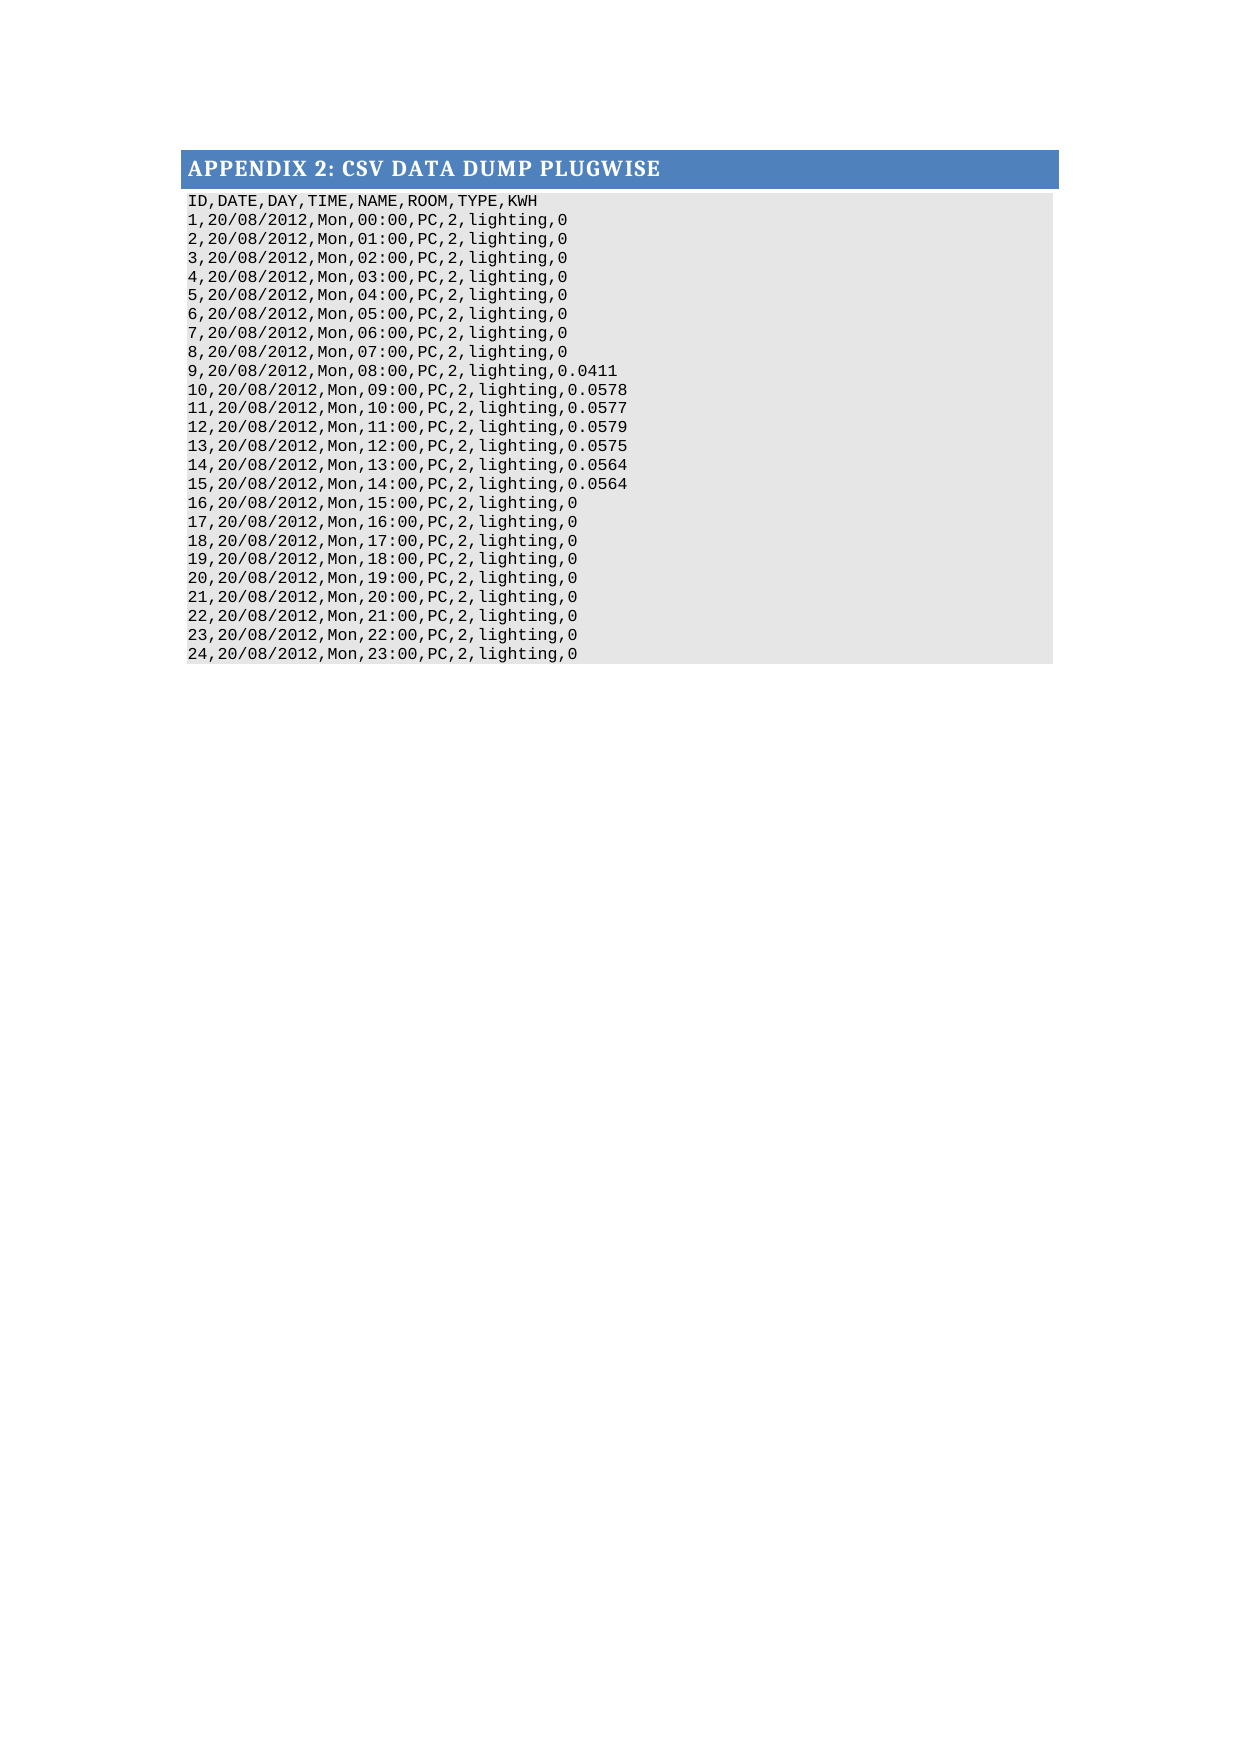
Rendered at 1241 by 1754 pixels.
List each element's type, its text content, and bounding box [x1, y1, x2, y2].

text 20,20/08/2012,Mon,19:00,PC,2,lighting,0 [187, 570, 1053, 589]
text 7,20/08/2012,Mon,06:00,PC,2,lighting,0 [187, 325, 1053, 343]
text 18,20/08/2012,Mon,17:00,PC,2,lighting,0 [187, 532, 1053, 551]
text 13,20/08/2012,Mon,12:00,PC,2,lighting,0.0575 [187, 438, 1053, 457]
subtitle Appendix 2: CSV DATA DUMP PLUGWISE [188, 156, 1053, 183]
text 5,20/08/2012,Mon,04:00,PC,2,lighting,0 [187, 287, 1053, 306]
text 24,20/08/2012,Mon,23:00,PC,2,lighting,0 [187, 645, 1053, 664]
text 11,20/08/2012,Mon,10:00,PC,2,lighting,0.0577 [187, 400, 1053, 419]
text 1,20/08/2012,Mon,00:00,PC,2,lighting,0 [187, 212, 1053, 230]
text 21,20/08/2012,Mon,20:00,PC,2,lighting,0 [187, 589, 1053, 607]
text 10,20/08/2012,Mon,09:00,PC,2,lighting,0.0578 [187, 381, 1053, 400]
text ID,DATE,DAY,TIME,NAME,ROOM,TYPE,KWH [187, 193, 1053, 212]
text 3,20/08/2012,Mon,02:00,PC,2,lighting,0 [187, 249, 1053, 268]
text 6,20/08/2012,Mon,05:00,PC,2,lighting,0 [187, 306, 1053, 325]
text 17,20/08/2012,Mon,16:00,PC,2,lighting,0 [187, 513, 1053, 532]
text 19,20/08/2012,Mon,18:00,PC,2,lighting,0 [187, 551, 1053, 570]
text 2,20/08/2012,Mon,01:00,PC,2,lighting,0 [187, 230, 1053, 249]
text 8,20/08/2012,Mon,07:00,PC,2,lighting,0 [187, 343, 1053, 362]
text 4,20/08/2012,Mon,03:00,PC,2,lighting,0 [187, 268, 1053, 287]
text 16,20/08/2012,Mon,15:00,PC,2,lighting,0 [187, 494, 1053, 513]
text 23,20/08/2012,Mon,22:00,PC,2,lighting,0 [187, 626, 1053, 645]
text 12,20/08/2012,Mon,11:00,PC,2,lighting,0.0579 [187, 419, 1053, 438]
text 15,20/08/2012,Mon,14:00,PC,2,lighting,0.0564 [187, 476, 1053, 494]
text 14,20/08/2012,Mon,13:00,PC,2,lighting,0.0564 [187, 457, 1053, 476]
text 22,20/08/2012,Mon,21:00,PC,2,lighting,0 [187, 607, 1053, 626]
text 9,20/08/2012,Mon,08:00,PC,2,lighting,0.0411 [187, 362, 1053, 381]
